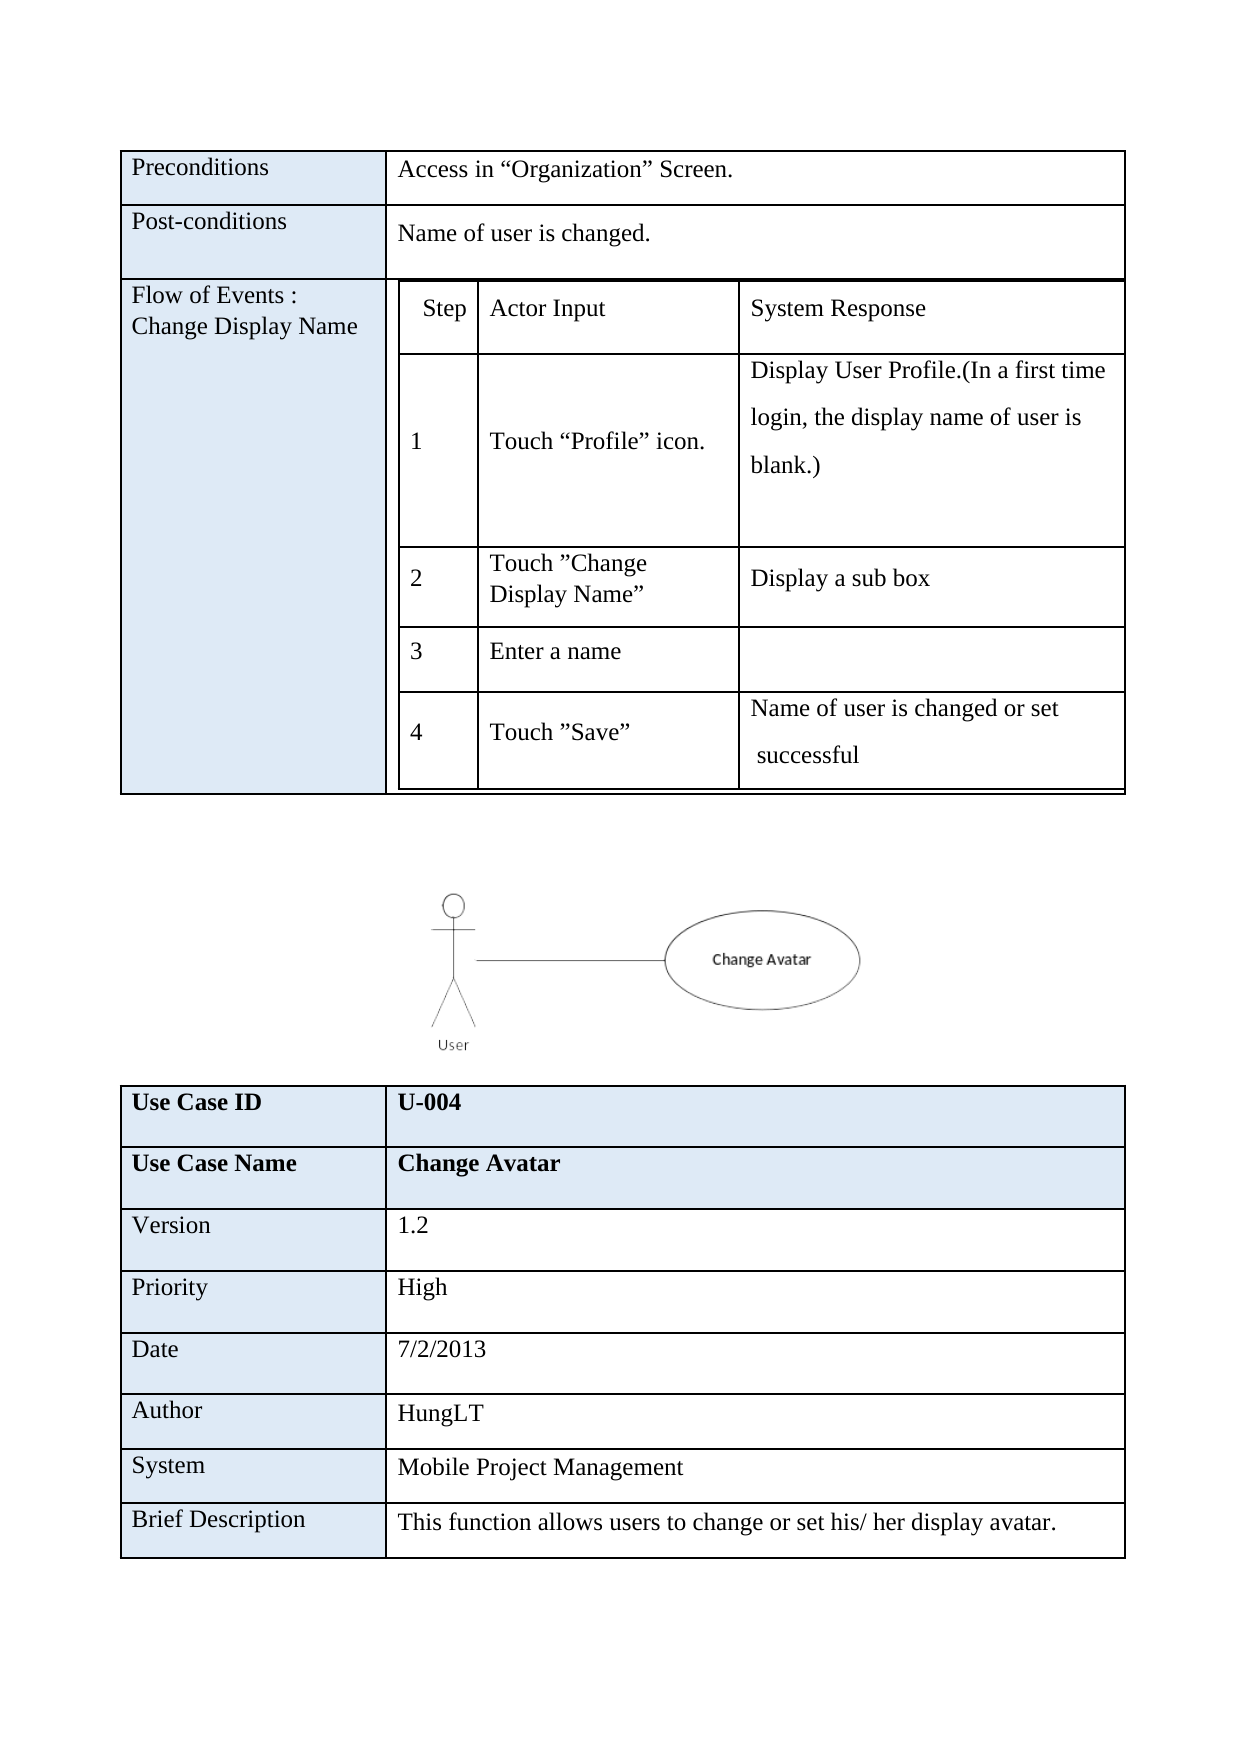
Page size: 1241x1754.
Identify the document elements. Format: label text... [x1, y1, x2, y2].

table_cell Author [122, 1395, 385, 1448]
table_cell [387, 280, 1124, 793]
table_cell System [122, 1450, 385, 1502]
table_cell HungLT [387, 1395, 1124, 1448]
table_cell Change Avatar [387, 1148, 1124, 1208]
table_cell 7/2/2013 [387, 1334, 1124, 1393]
table_cell Flow of Events : Change Display Name [122, 280, 385, 793]
table_cell Use Case Name [122, 1148, 385, 1208]
table_cell Priority [122, 1272, 385, 1332]
table_cell Preconditions [122, 152, 385, 204]
table_header U-004 [387, 1087, 1124, 1146]
table_cell Access in “Organization” Screen. [387, 152, 1124, 204]
table_cell This function allows users to change or set his/ her display avatar. [387, 1504, 1124, 1557]
table_header Use Case ID [122, 1087, 385, 1146]
table_cell Brief Description [122, 1504, 385, 1557]
table_cell Version [122, 1210, 385, 1270]
table_cell Name of user is changed. [387, 206, 1124, 278]
table_cell 1.2 [387, 1210, 1124, 1270]
table_cell Mobile Project Management [387, 1450, 1124, 1502]
table_cell Post-conditions [122, 206, 385, 278]
table_cell Date [122, 1334, 385, 1393]
table_cell High [387, 1272, 1124, 1332]
